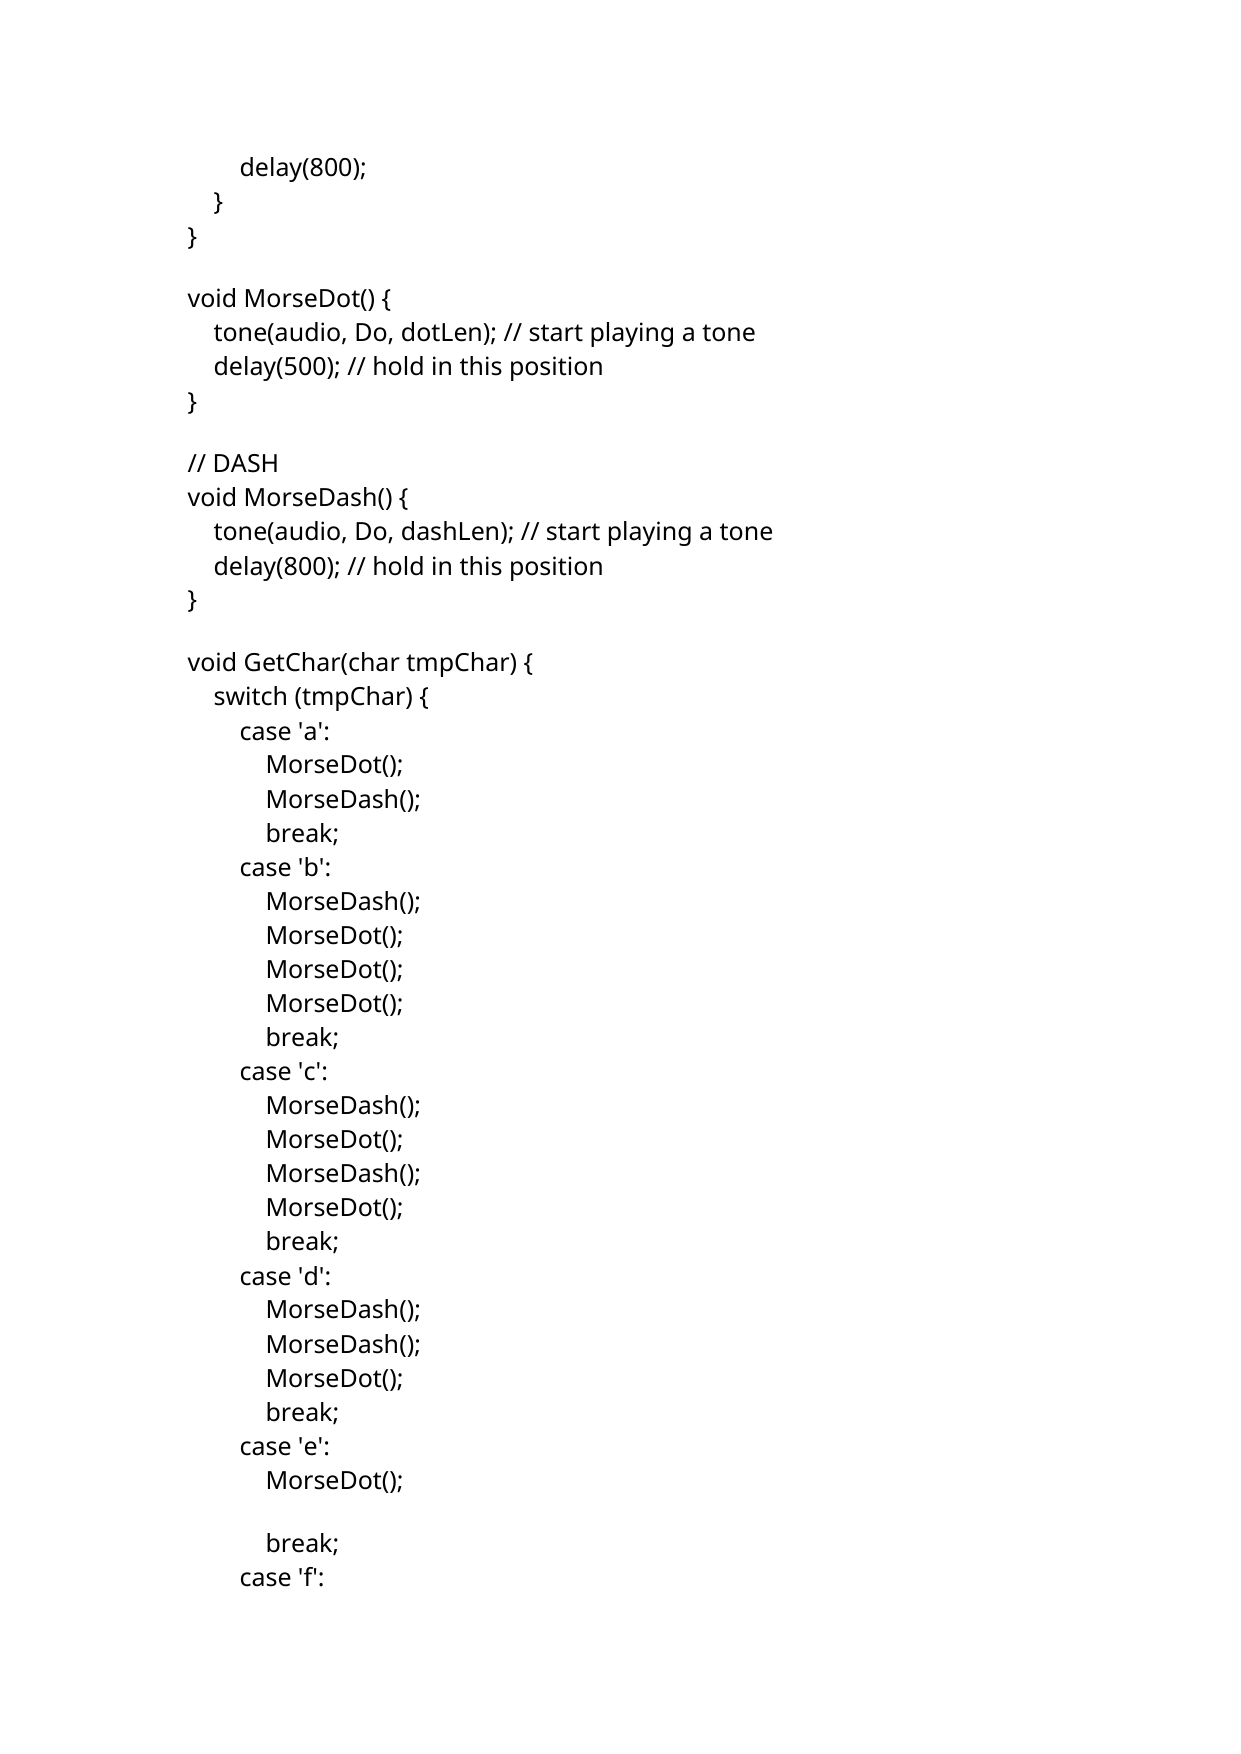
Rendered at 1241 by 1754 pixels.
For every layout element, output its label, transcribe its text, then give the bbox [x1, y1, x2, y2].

text break; [187, 1224, 1053, 1258]
text MorseDot(); [187, 952, 1053, 986]
text } [187, 383, 1053, 417]
text } [187, 582, 1053, 616]
text delay(800); // hold in this position [187, 548, 1053, 582]
text MorseDash(); [187, 1292, 1053, 1326]
text case 'e': [187, 1428, 1053, 1462]
text break; [187, 815, 1053, 849]
text case 'a': [187, 713, 1053, 747]
text MorseDash(); [187, 1156, 1053, 1190]
text tone(audio, Do, dotLen); // start playing a tone [187, 315, 1053, 349]
text void MorseDash() { [187, 480, 1053, 514]
text void MorseDot() { [187, 281, 1053, 315]
text case 'd': [187, 1258, 1053, 1292]
text MorseDot(); [187, 1190, 1053, 1224]
text break; [187, 1394, 1053, 1428]
text MorseDot(); [187, 747, 1053, 781]
text case 'f': [187, 1559, 1053, 1593]
text break; [187, 1525, 1053, 1559]
text MorseDash(); [187, 781, 1053, 815]
text case 'b': [187, 849, 1053, 883]
text MorseDot(); [187, 1360, 1053, 1394]
text break; [187, 1020, 1053, 1054]
text MorseDash(); [187, 1326, 1053, 1360]
text MorseDot(); [187, 1462, 1053, 1497]
text case 'c': [187, 1054, 1053, 1088]
text } [187, 184, 1053, 218]
text MorseDot(); [187, 1122, 1053, 1156]
text } [187, 218, 1053, 252]
text tone(audio, Do, dashLen); // start playing a tone [187, 514, 1053, 548]
text switch (tmpChar) { [187, 679, 1053, 713]
text MorseDash(); [187, 883, 1053, 917]
text // DASH [187, 446, 1053, 480]
text delay(800); [187, 150, 1053, 184]
text MorseDot(); [187, 986, 1053, 1020]
text void GetChar(char tmpChar) { [187, 645, 1053, 679]
text delay(500); // hold in this position [187, 349, 1053, 383]
text MorseDash(); [187, 1088, 1053, 1122]
text MorseDot(); [187, 917, 1053, 952]
